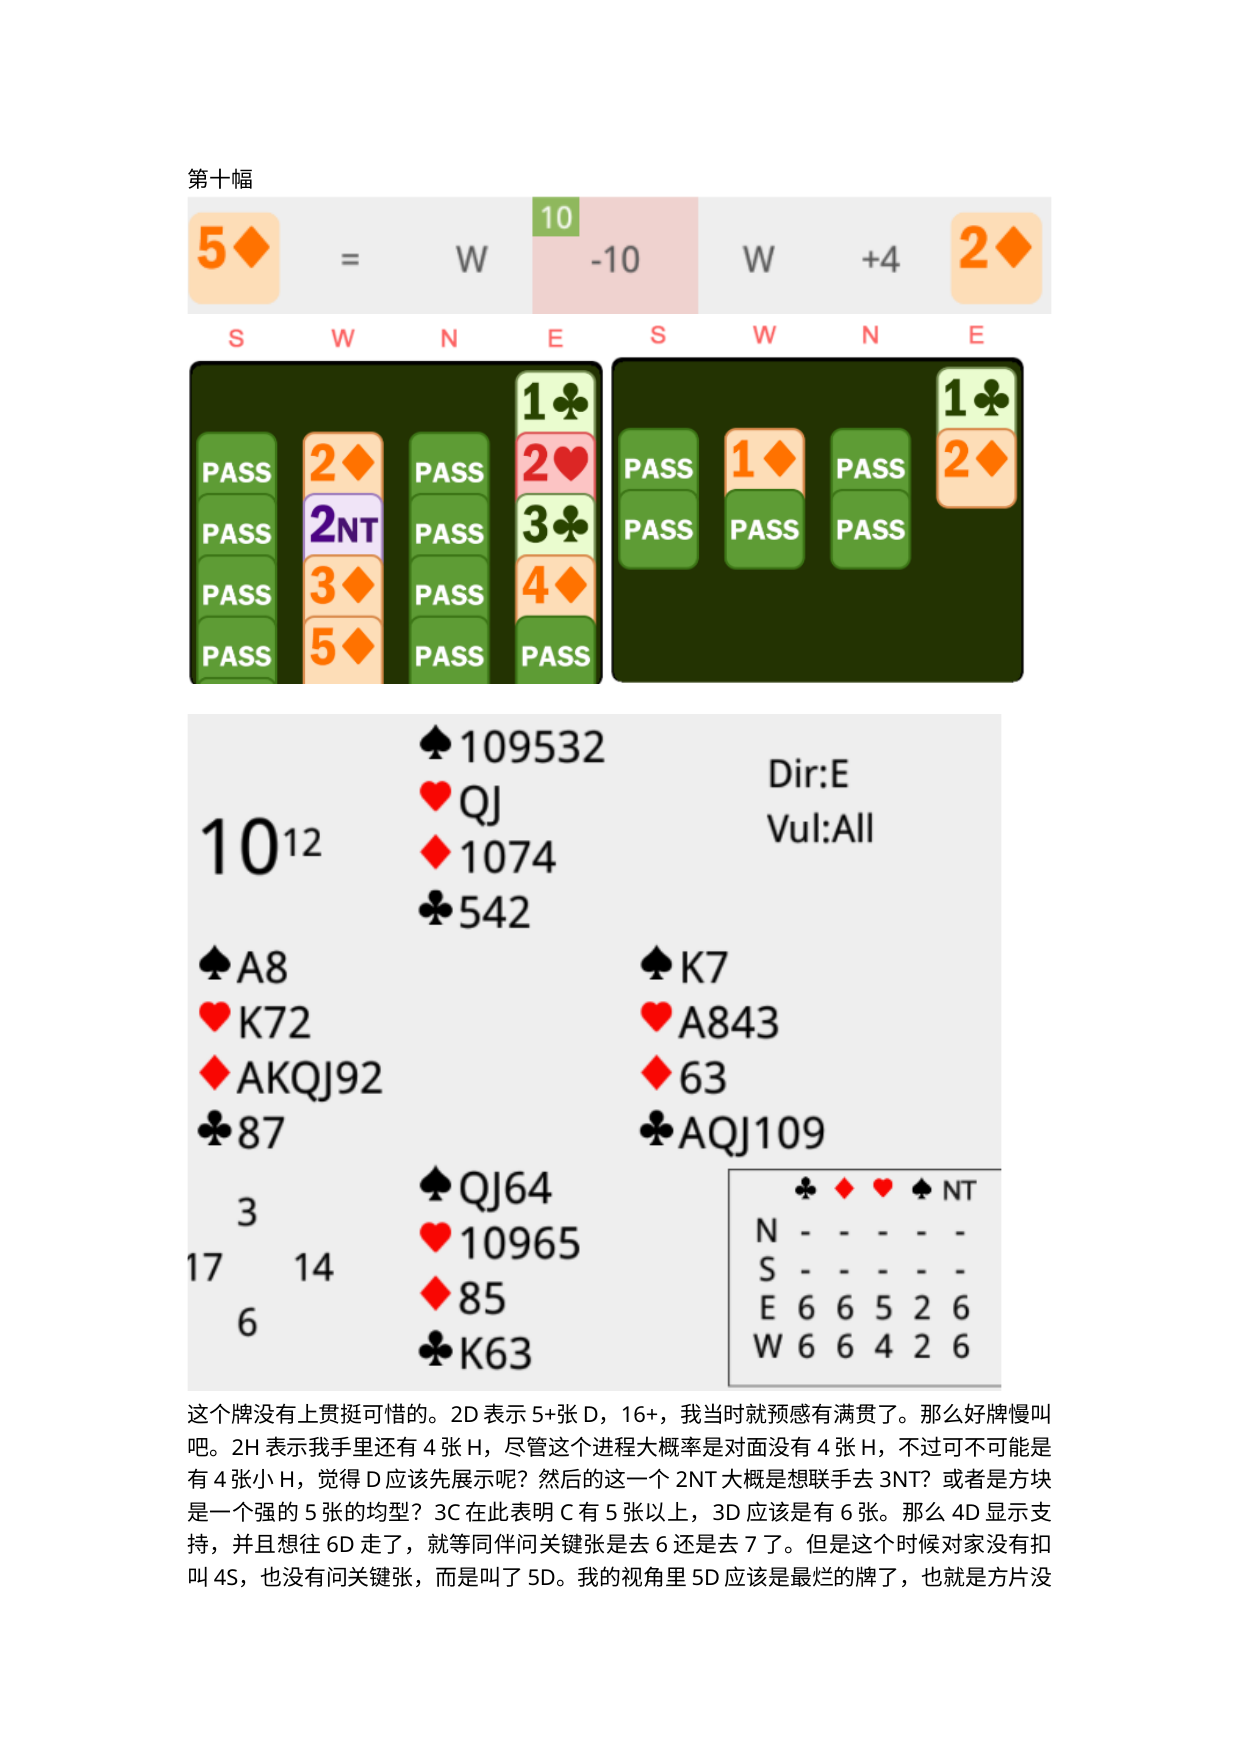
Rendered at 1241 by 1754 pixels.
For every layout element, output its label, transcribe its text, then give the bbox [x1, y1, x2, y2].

picture [187, 324, 604, 684]
text 第十幅 [187, 162, 1053, 194]
picture [609, 324, 1025, 684]
picture [187, 714, 1002, 1391]
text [187, 1397, 1053, 1592]
picture [187, 194, 1052, 314]
